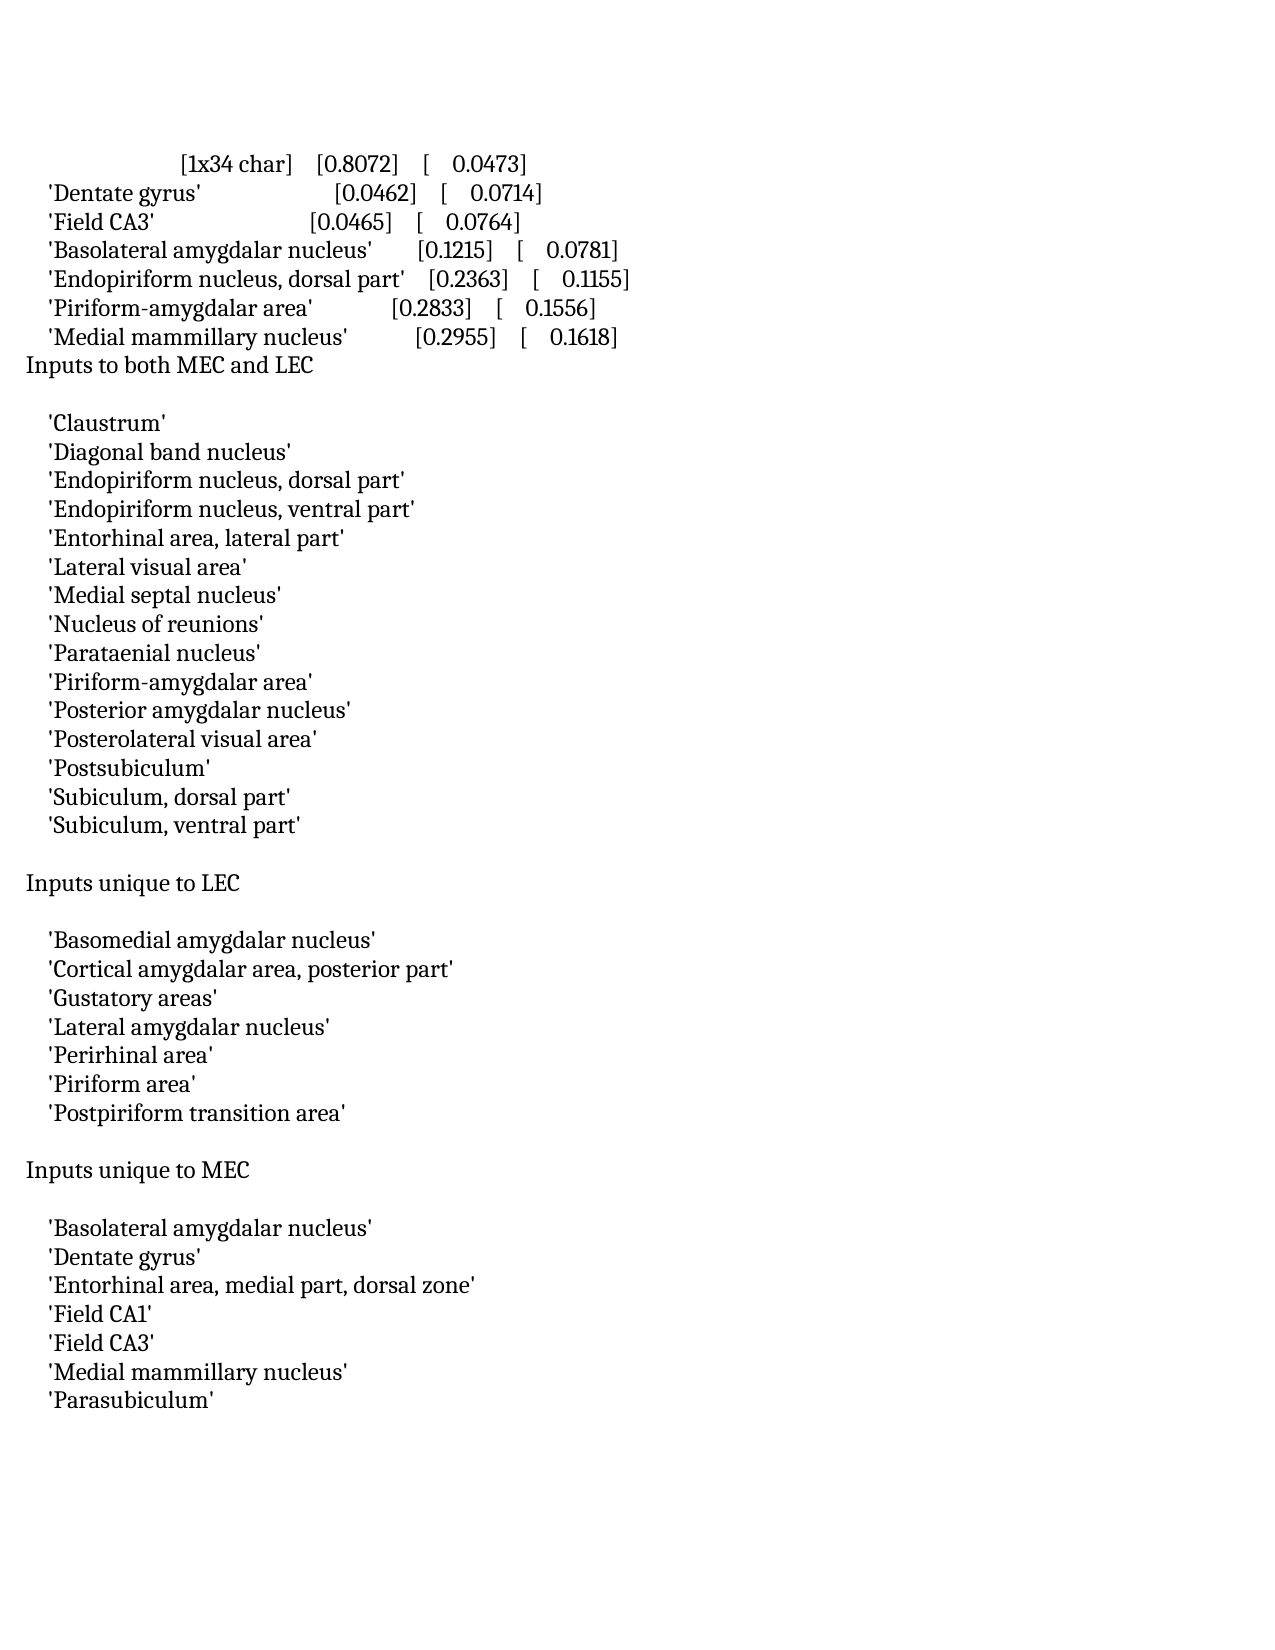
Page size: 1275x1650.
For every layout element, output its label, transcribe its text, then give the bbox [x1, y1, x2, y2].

text 'Piriform-amygdalar area' [0.2833] [ 0.1556] [26, 294, 1249, 322]
text Inputs to both MEC and LEC [26, 351, 1249, 380]
text 'Medial septal nucleus' [26, 581, 1249, 610]
text 'Medial mammillary nucleus' [26, 1357, 1249, 1386]
text 'Entorhinal area, lateral part' [26, 524, 1249, 552]
text 'Medial mammillary nucleus' [0.2955] [ 0.1618] [26, 322, 1249, 351]
text 'Diagonal band nucleus' [26, 437, 1249, 466]
text 'Dentate gyrus' [0.0462] [ 0.0714] [26, 179, 1249, 207]
text 'Posterolateral visual area' [26, 725, 1249, 754]
text 'Endopiriform nucleus, dorsal part' [0.2363] [ 0.1155] [26, 265, 1249, 294]
text 'Dentate gyrus' [26, 1242, 1249, 1271]
text 'Field CA3' [26, 1329, 1249, 1357]
text 'Claustrum' [26, 409, 1249, 437]
text 'Endopiriform nucleus, ventral part' [26, 495, 1249, 524]
text 'Basolateral amygdalar nucleus' [0.1215] [ 0.0781] [26, 236, 1249, 265]
text 'Field CA3' [0.0465] [ 0.0764] [26, 207, 1249, 236]
text Inputs unique to MEC [26, 1156, 1249, 1185]
text 'Posterior amygdalar nucleus' [26, 696, 1249, 725]
text 'Subiculum, ventral part' [26, 811, 1249, 840]
text Inputs unique to LEC [26, 869, 1249, 897]
text 'Parataenial nucleus' [26, 639, 1249, 667]
text 'Field CA1' [26, 1300, 1249, 1329]
text 'Gustatory areas' [26, 984, 1249, 1012]
text 'Postsubiculum' [26, 754, 1249, 782]
text 'Postpiriform transition area' [26, 1099, 1249, 1127]
text 'Basomedial amygdalar nucleus' [26, 926, 1249, 955]
text [1x34 char] [0.8072] [ 0.0473] [26, 150, 1249, 179]
text 'Basolateral amygdalar nucleus' [26, 1214, 1249, 1242]
text 'Cortical amygdalar area, posterior part' [26, 955, 1249, 984]
text 'Endopiriform nucleus, dorsal part' [26, 466, 1249, 495]
text 'Parasubiculum' [26, 1386, 1249, 1415]
text 'Lateral visual area' [26, 552, 1249, 581]
text 'Lateral amygdalar nucleus' [26, 1012, 1249, 1041]
text 'Entorhinal area, medial part, dorsal zone' [26, 1271, 1249, 1300]
text 'Nucleus of reunions' [26, 610, 1249, 639]
text 'Perirhinal area' [26, 1041, 1249, 1070]
text 'Piriform area' [26, 1070, 1249, 1099]
text 'Subiculum, dorsal part' [26, 782, 1249, 811]
text 'Piriform-amygdalar area' [26, 667, 1249, 696]
